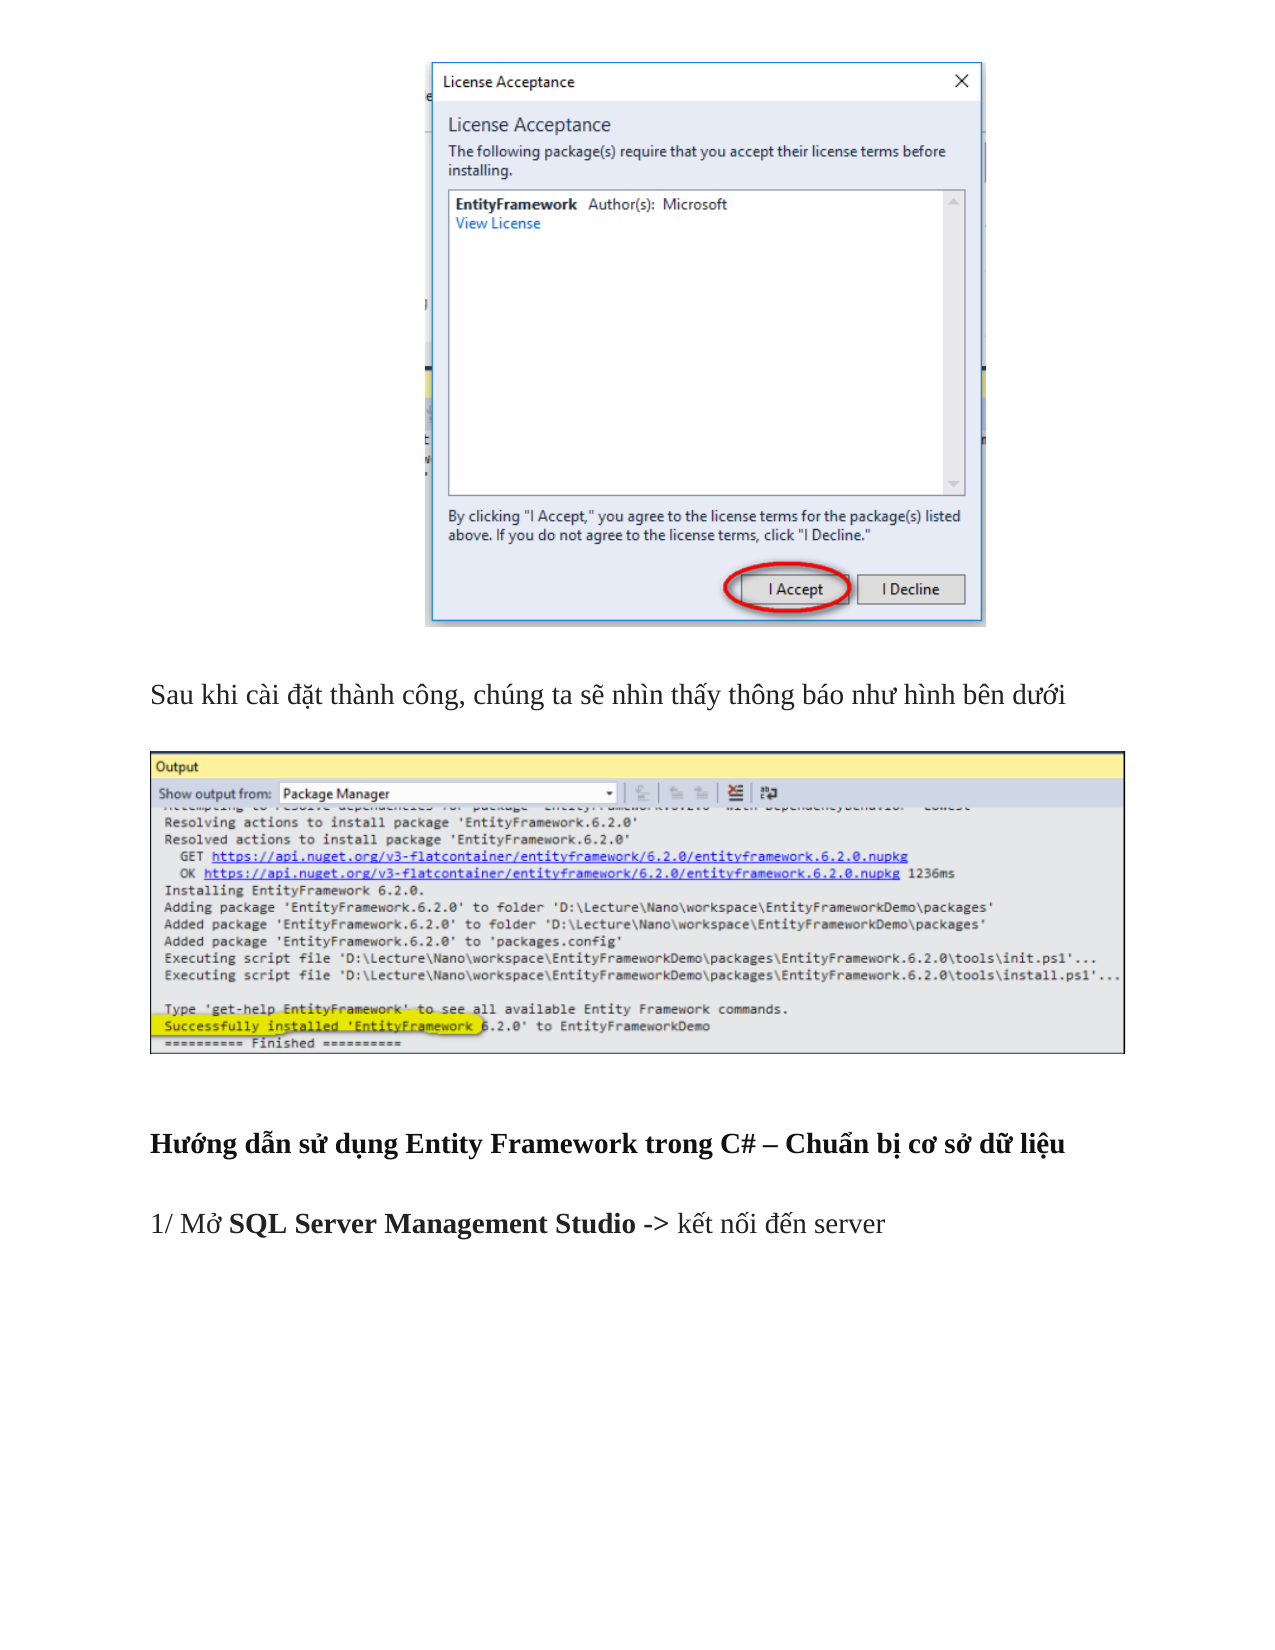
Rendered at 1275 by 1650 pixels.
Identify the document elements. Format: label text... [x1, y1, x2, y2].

text Hướng dẫn sử dụng Entity Framework trong C# – Chuẩn bị cơ sở dữ liệu [150, 1100, 1125, 1160]
text 1/ Mở SQL Server Management Studio -> kết nối đến server [150, 1191, 1125, 1239]
picture [423, 62, 985, 625]
text Sau khi cài đặt thành công, chúng ta sẽ nhìn thấy thông báo như hình bên dưới [150, 662, 1125, 711]
picture [150, 751, 1125, 1054]
